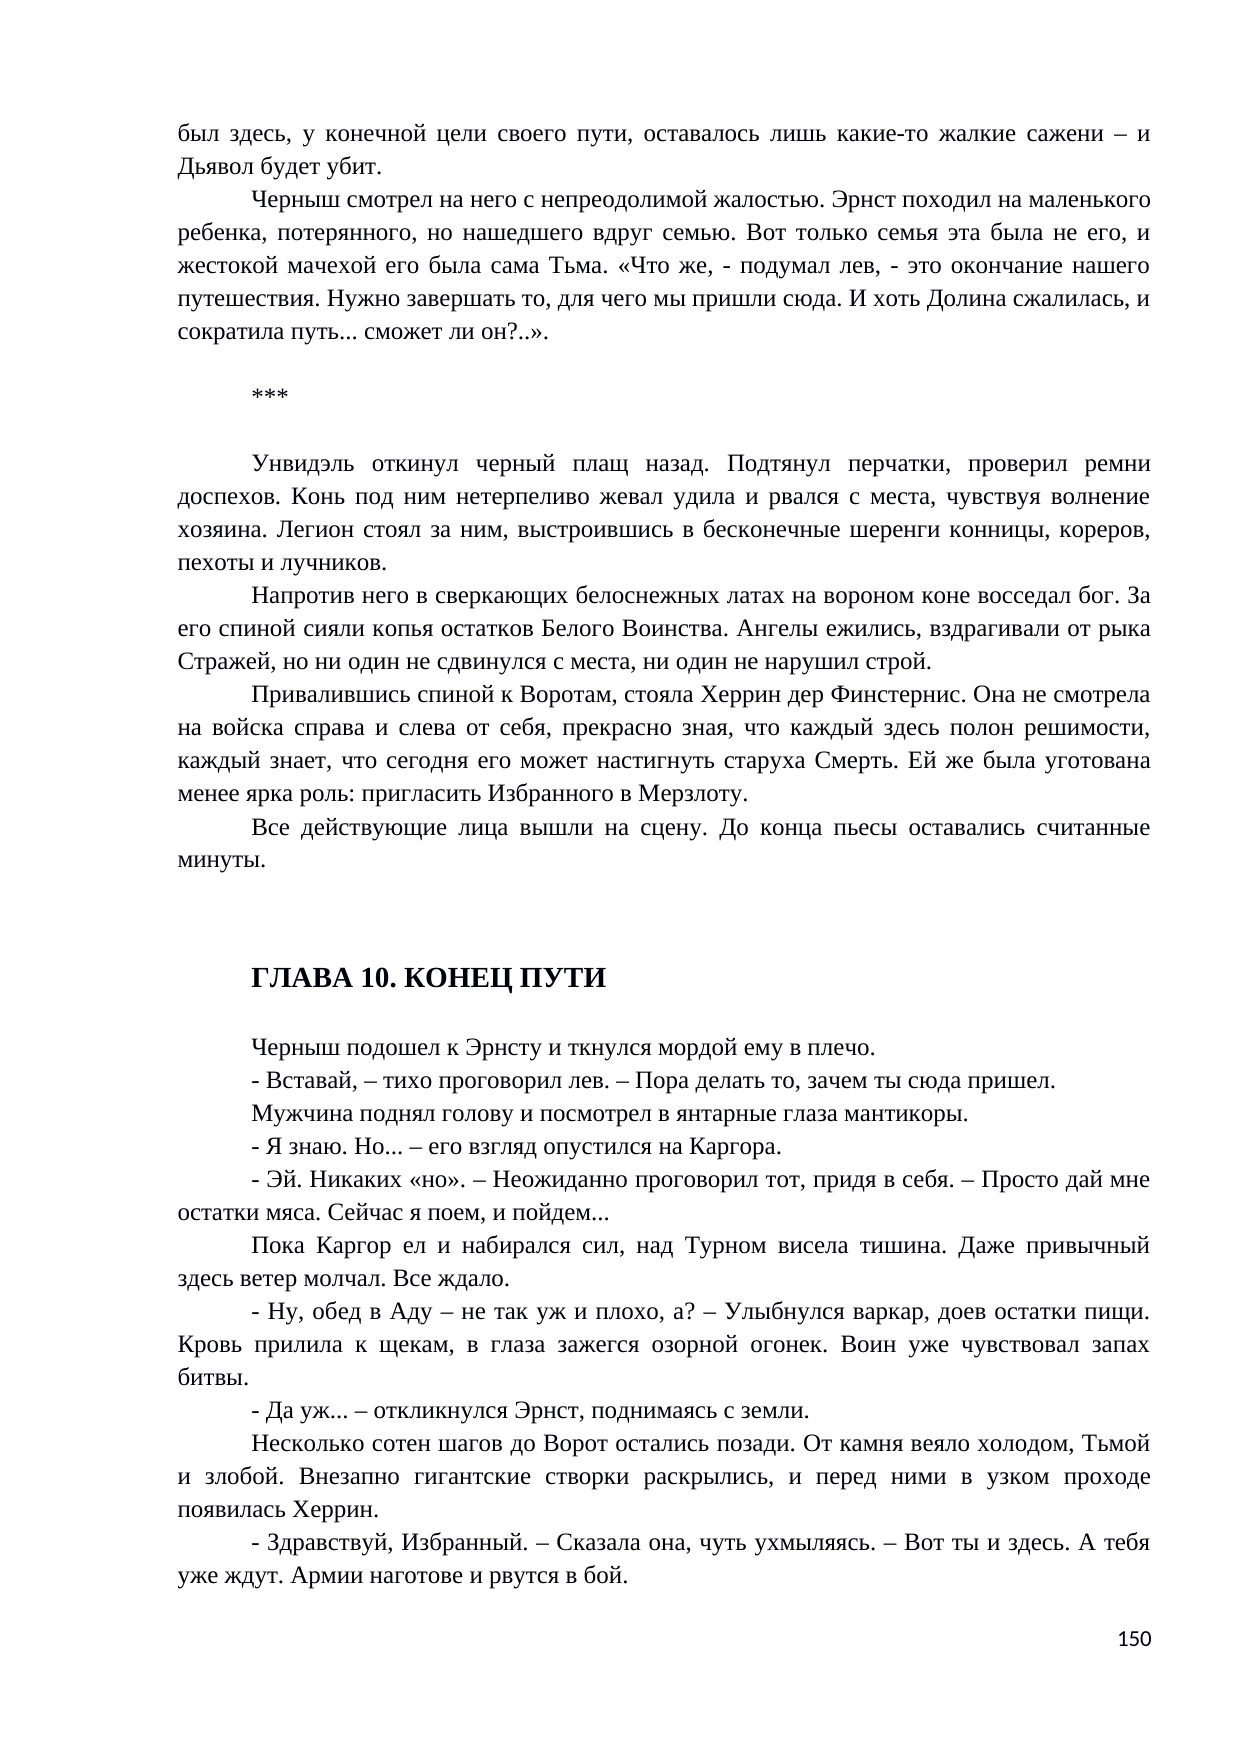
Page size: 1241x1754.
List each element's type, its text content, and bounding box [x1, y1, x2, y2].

text - Я знаю. Но... – его взгляд опустился на Каргора. [177, 1131, 1152, 1160]
text Черныш подошел к Эрнсту и ткнулся мордой ему в плечо. [177, 1032, 1152, 1061]
text - Здравствуй, Избранный. – Сказала она, чуть ухмыляясь. – Вот ты и здесь. А тебя уже ждут. Армии наготове и рвутся в бой. [177, 1527, 1152, 1589]
text - Вставай, – тихо проговорил лев. – Пора делать то, зачем ты сюда пришел. [177, 1065, 1152, 1094]
text Несколько сотен шагов до Ворот остались позади. От камня веяло холодом, Тьмой и злобой. Внезапно гигантские створки раскрылись, и перед ними в узком проходе появилась Херрин. [177, 1428, 1152, 1523]
text - Эй. Никаких «но». – Неожиданно проговорил тот, придя в себя. – Просто дай мне остатки мяса. Сейчас я поем, и пойдем... [177, 1164, 1152, 1226]
text Мужчина поднял голову и посмотрел в янтарные глаза мантикоры. [177, 1098, 1152, 1127]
text Все действующие лица вышли на сцену. До конца пьесы оставались считанные минуты. [177, 812, 1152, 873]
text *** [177, 382, 1152, 411]
text - Да уж... – откликнулся Эрнст, поднимаясь с земли. [177, 1395, 1152, 1424]
text Привалившись спиной к Воротам, стояла Херрин дер Финстернис. Она не смотрела на войска справа и слева от себя, прекрасно зная, что каждый здесь полон решимости, каждый знает, что сегодня его может настигнуть старуха Смерть. Ей же была уготована менее ярка роль: пригласить Избранного в Мерзлоту. [177, 679, 1152, 807]
subtitle ГЛАВА 10. КОНЕЦ ПУТИ [177, 961, 1152, 994]
text Пока Каргор ел и набирался сил, над Турном висела тишина. Даже привычный здесь ветер молчал. Все ждало. [177, 1230, 1152, 1292]
text Напротив него в сверкающих белоснежных латах на вороном коне восседал бог. За его спиной сияли копья остатков Белого Воинства. Ангелы ежились, вздрагивали от рыка Стражей, но ни один не сдвинулся с места, ни один не нарушил строй. [177, 580, 1152, 675]
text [177, 118, 1152, 180]
text Черныш смотрел на него с непреодолимой жалостью. Эрнст походил на маленького ребенка, потерянного, но нашедшего вдруг семью. Вот только семья эта была не его, и жестокой мачехой его была сама Тьма. «Что же, - подумал лев, - это окончание нашего путешествия. Нужно завершать то, для чего мы пришли сюда. И хоть Долина сжалилась, и сократила путь... сможет ли он?..». [177, 184, 1152, 345]
text Унвидэль откинул черный плащ назад. Подтянул перчатки, проверил ремни доспехов. Конь под ним нетерпеливо жевал удила и рвался с места, чувствуя волнение хозяина. Легион стоял за ним, выстроившись в бесконечные шеренги конницы, кореров, пехоты и лучников. [177, 448, 1152, 576]
text - Ну, обед в Аду – не так уж и плохо, а? – Улыбнулся варкар, доев остатки пищи. Кровь прилила к щекам, в глаза зажегся озорной огонек. Воин уже чувствовал запах битвы. [177, 1296, 1152, 1391]
